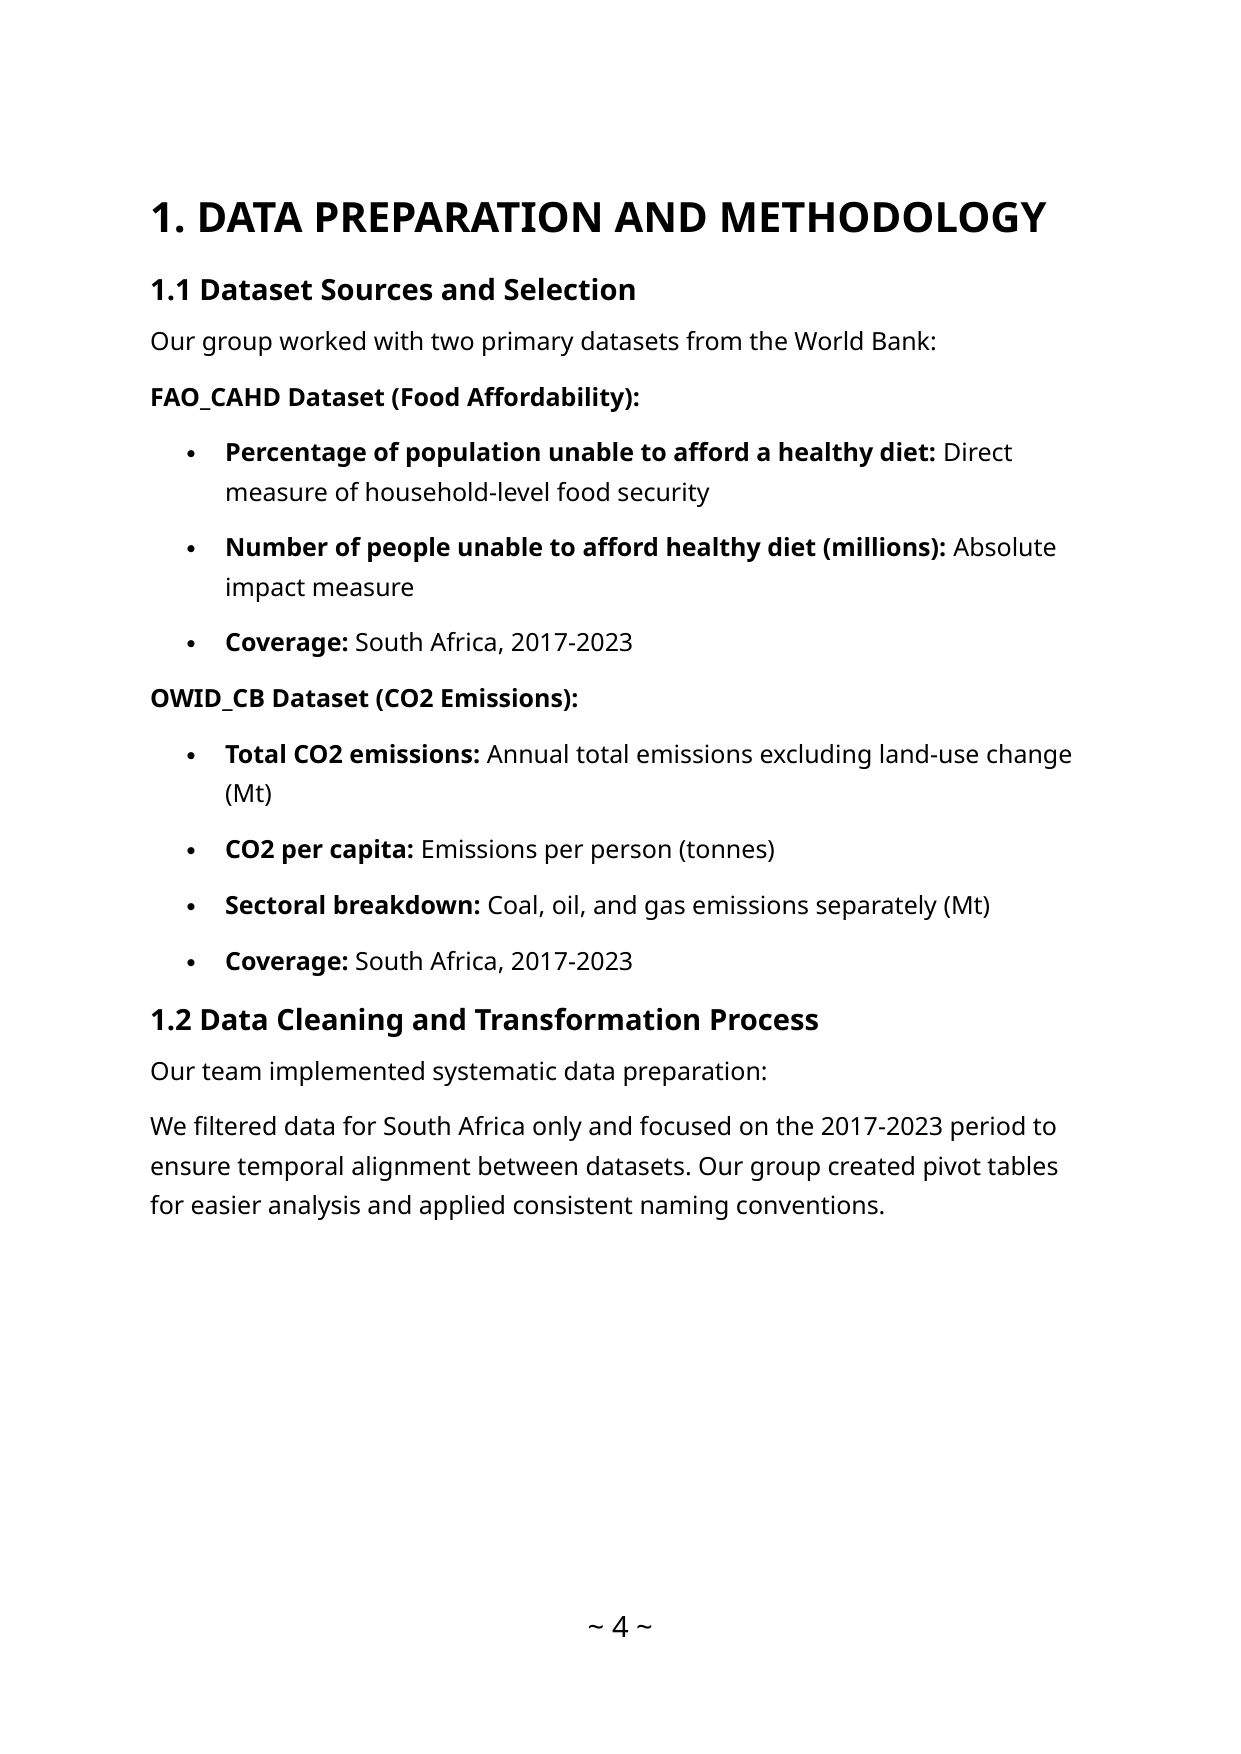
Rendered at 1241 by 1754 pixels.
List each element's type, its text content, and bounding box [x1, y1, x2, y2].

subtitle 1.1 Dataset Sources and Selection [150, 269, 1090, 309]
list Percentage of population unable to afford a healthy diet: Direct measure of household-level food security [187, 435, 1090, 508]
text Our group worked with two primary datasets from the World Bank: [150, 323, 1090, 357]
text We filtered data for South Africa only and focused on the 2017-2023 period to ensure temporal alignment between datasets. Our group created pivot tables for easier analysis and applied consistent naming conventions. [150, 1109, 1090, 1221]
list Total CO2 emissions: Annual total emissions excluding land-use change (Mt) [187, 737, 1090, 810]
text FAO_CAHD Dataset (Food Affordability): [150, 379, 1090, 413]
subtitle 1. DATA PREPARATION AND METHODOLOGY [150, 187, 1090, 244]
list Coverage: South Africa, 2017-2023 [187, 625, 1090, 659]
text OWID_CB Dataset (CO2 Emissions): [150, 681, 1090, 715]
list Number of people unable to afford healthy diet (millions): Absolute impact measure [187, 530, 1090, 603]
list Sectoral breakdown: Coal, oil, and gas emissions separately (Mt) [187, 887, 1090, 922]
list Coverage: South Africa, 2017-2023 [187, 943, 1090, 977]
subtitle 1.2 Data Cleaning and Transformation Process [150, 999, 1090, 1039]
list CO2 per capita: Emissions per person (tonnes) [187, 832, 1090, 866]
text Our team implemented systematic data preparation: [150, 1053, 1090, 1087]
